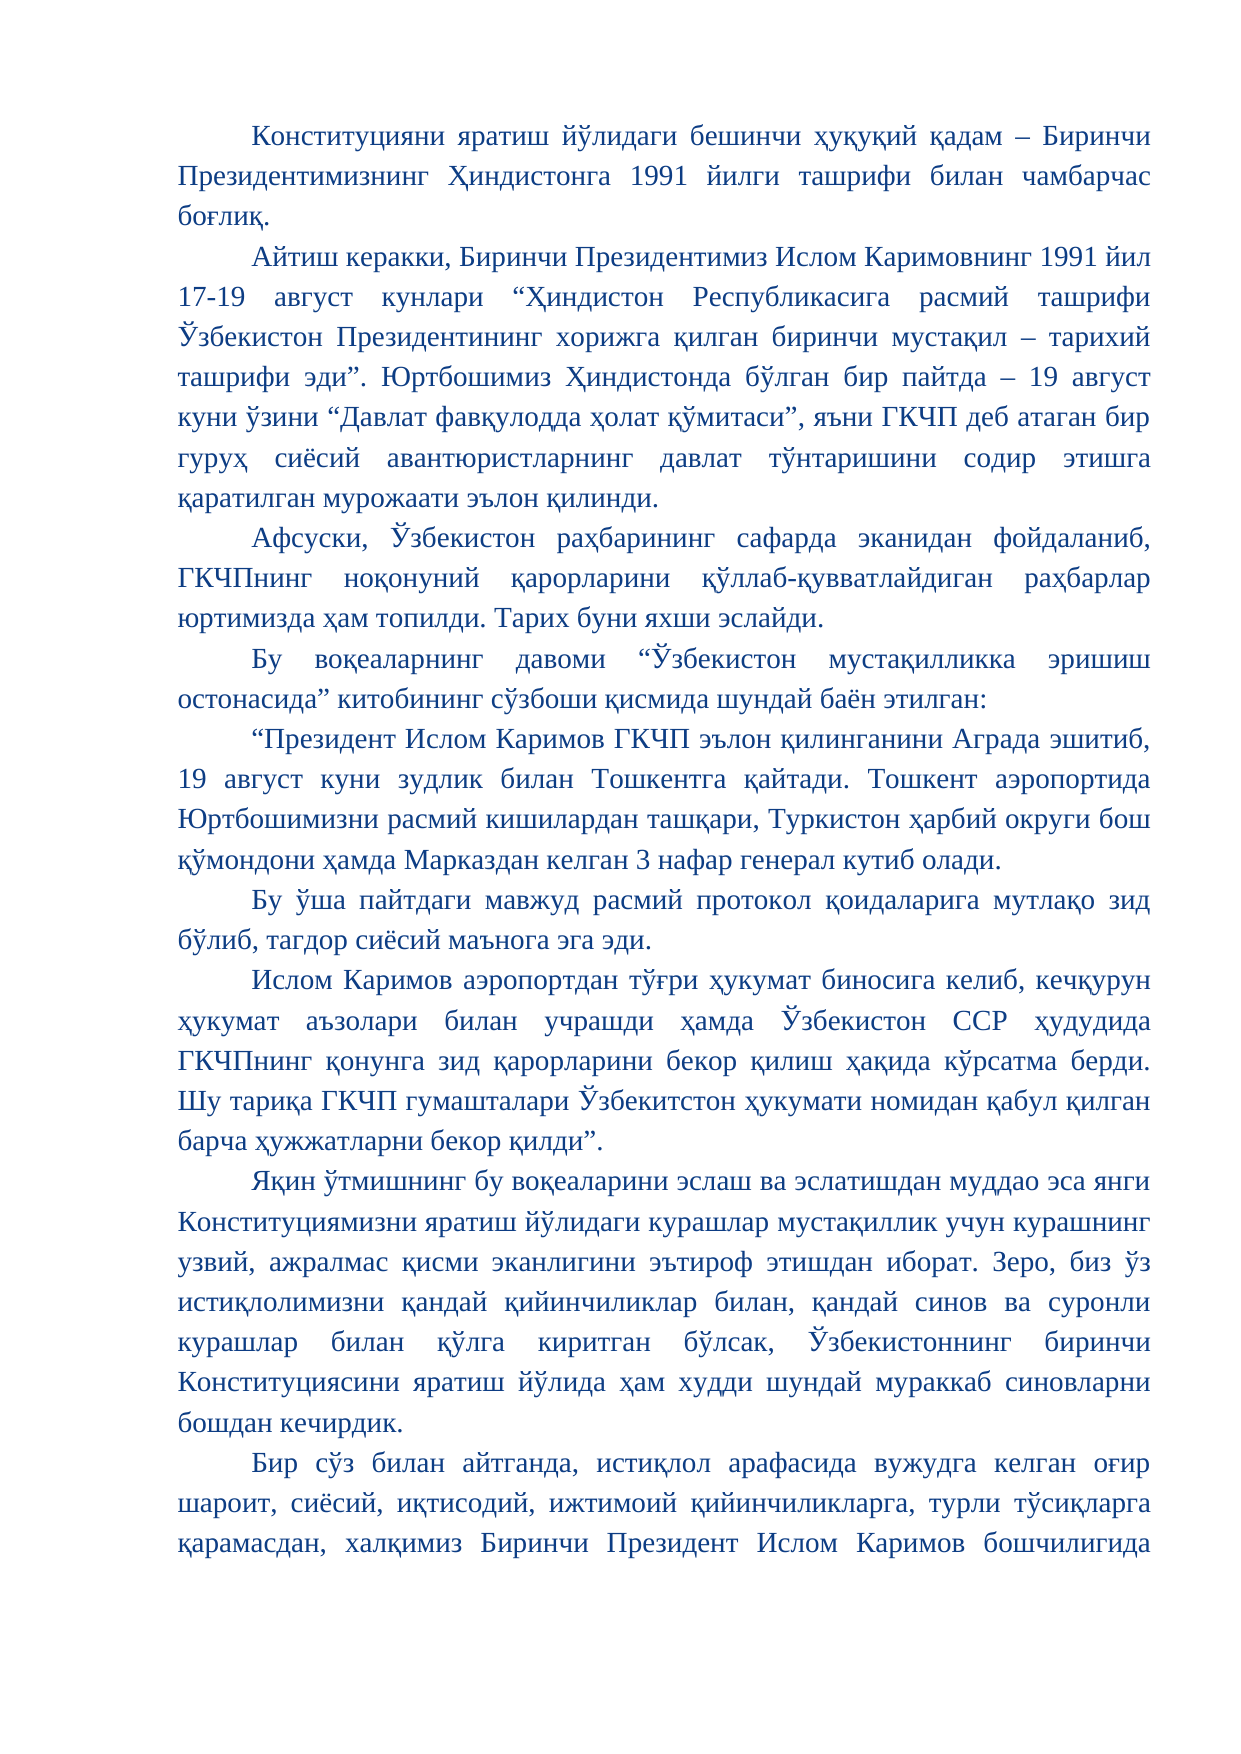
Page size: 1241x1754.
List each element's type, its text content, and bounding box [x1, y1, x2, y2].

text Афсуски, Ўзбекистон раҳбарининг сафарда эканидан фойдаланиб, ГКЧПнинг ноқонуний қарорларини қўллаб-қувватлайдиган раҳбарлар юртимизда ҳам топилди. Тарих буни яхши эслайди. [177, 520, 1152, 634]
text Бу воқеаларнинг давоми “Ўзбекистон мустақилликка эришиш остонасида” китобининг сўзбоши қисмида шундай баён этилган: [177, 641, 1152, 714]
text Айтиш керакки, Биринчи Президентимиз Ислом Каримовнинг 1991 йил 17-19 август кунлари “Ҳиндистон Республикасига расмий ташрифи Ўзбекистон Президентининг хорижга қилган биринчи мустақил – тарихий ташрифи эди”. Юртбошимиз Ҳиндистонда бўлган бир пайтда – 19 август куни ўзини “Давлат фавқулодда ҳолат қўмитаси”, яъни ГКЧП деб атаган бир гуруҳ сиёсий авантюристларнинг давлат тўнтаришини содир этишга қаратилган мурожаати эълон қилинди. [177, 239, 1152, 513]
text “Президент Ислом Каримов ГКЧП эълон қилинганини Аграда эшитиб, 19 август куни зудлик билан Тошкентга қайтади. Тошкент аэропортида Юртбошимизни расмий кишилардан ташқари, Туркистон ҳарбий округи бош қўмондони ҳамда Марказдан келган 3 нафар генерал кутиб олади. [177, 721, 1152, 875]
text Яқин ўтмишнинг бу воқеаларини эслаш ва эслатишдан муддао эса янги Конституциямизни яратиш йўлидаги курашлар мустақиллик учун курашнинг узвий, ажралмас қисми эканлигини эътироф этишдан иборат. Зеро, биз ўз истиқлолимизни қандай қийинчиликлар билан, қандай синов ва суронли курашлар билан қўлга киритган бўлсак, Ўзбекистоннинг биринчи Конституциясини яратиш йўлида ҳам худди шундай мураккаб синовларни бошдан кечирдик. [177, 1163, 1152, 1438]
text Ислом Каримов аэропортдан тўғри ҳукумат биносига келиб, кечқурун ҳукумат аъзолари билан учрашди ҳамда Ўзбекистон ССР ҳудудида ГКЧПнинг қонунга зид қарорларини бекор қилиш ҳақида кўрсатма берди. Шу тариқа ГКЧП гумашталари Ўзбекитстон ҳукумати номидан қабул қилган барча ҳужжатларни бекор қилди”. [177, 962, 1152, 1157]
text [177, 1445, 1152, 1559]
text Бу ўша пайтдаги мавжуд расмий протокол қоидаларига мутлақо зид бўлиб, тагдор сиёсий маънога эга эди. [177, 882, 1152, 956]
text Конституцияни яратиш йўлидаги бешинчи ҳуқуқий қадам – Биринчи Президентимизнинг Ҳиндистонга 1991 йилги ташрифи билан чамбарчас боғлиқ. [177, 118, 1152, 232]
